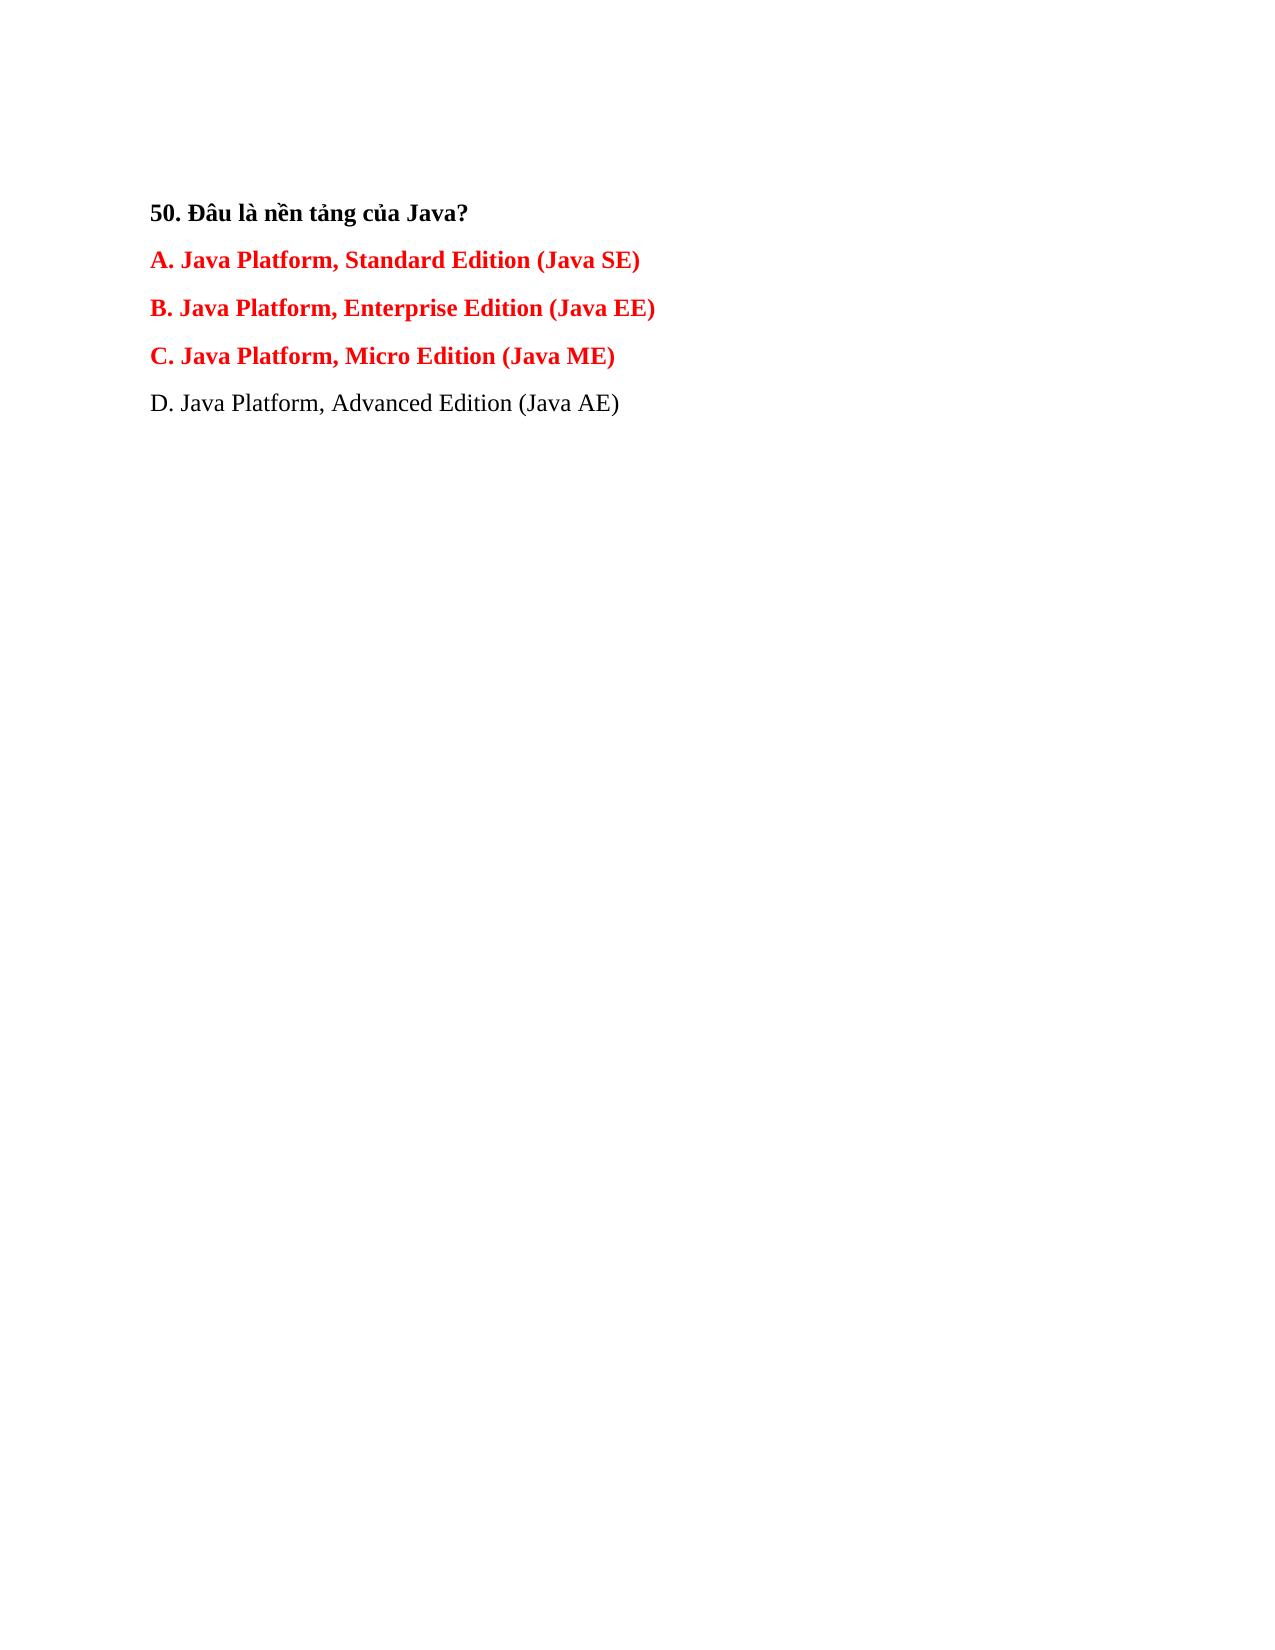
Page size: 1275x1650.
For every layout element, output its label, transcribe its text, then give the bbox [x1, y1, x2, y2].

text D. Java Platform, Advanced Edition (Java AE) [150, 388, 1125, 417]
text 50. Đâu là nền tảng của Java? [150, 198, 1125, 226]
text B. Java Platform, Enterprise Edition (Java EE) [150, 293, 1125, 322]
text C. Java Platform, Micro Edition (Java ME) [150, 341, 1125, 369]
text A. Java Platform, Standard Edition (Java SE) [150, 245, 1125, 274]
